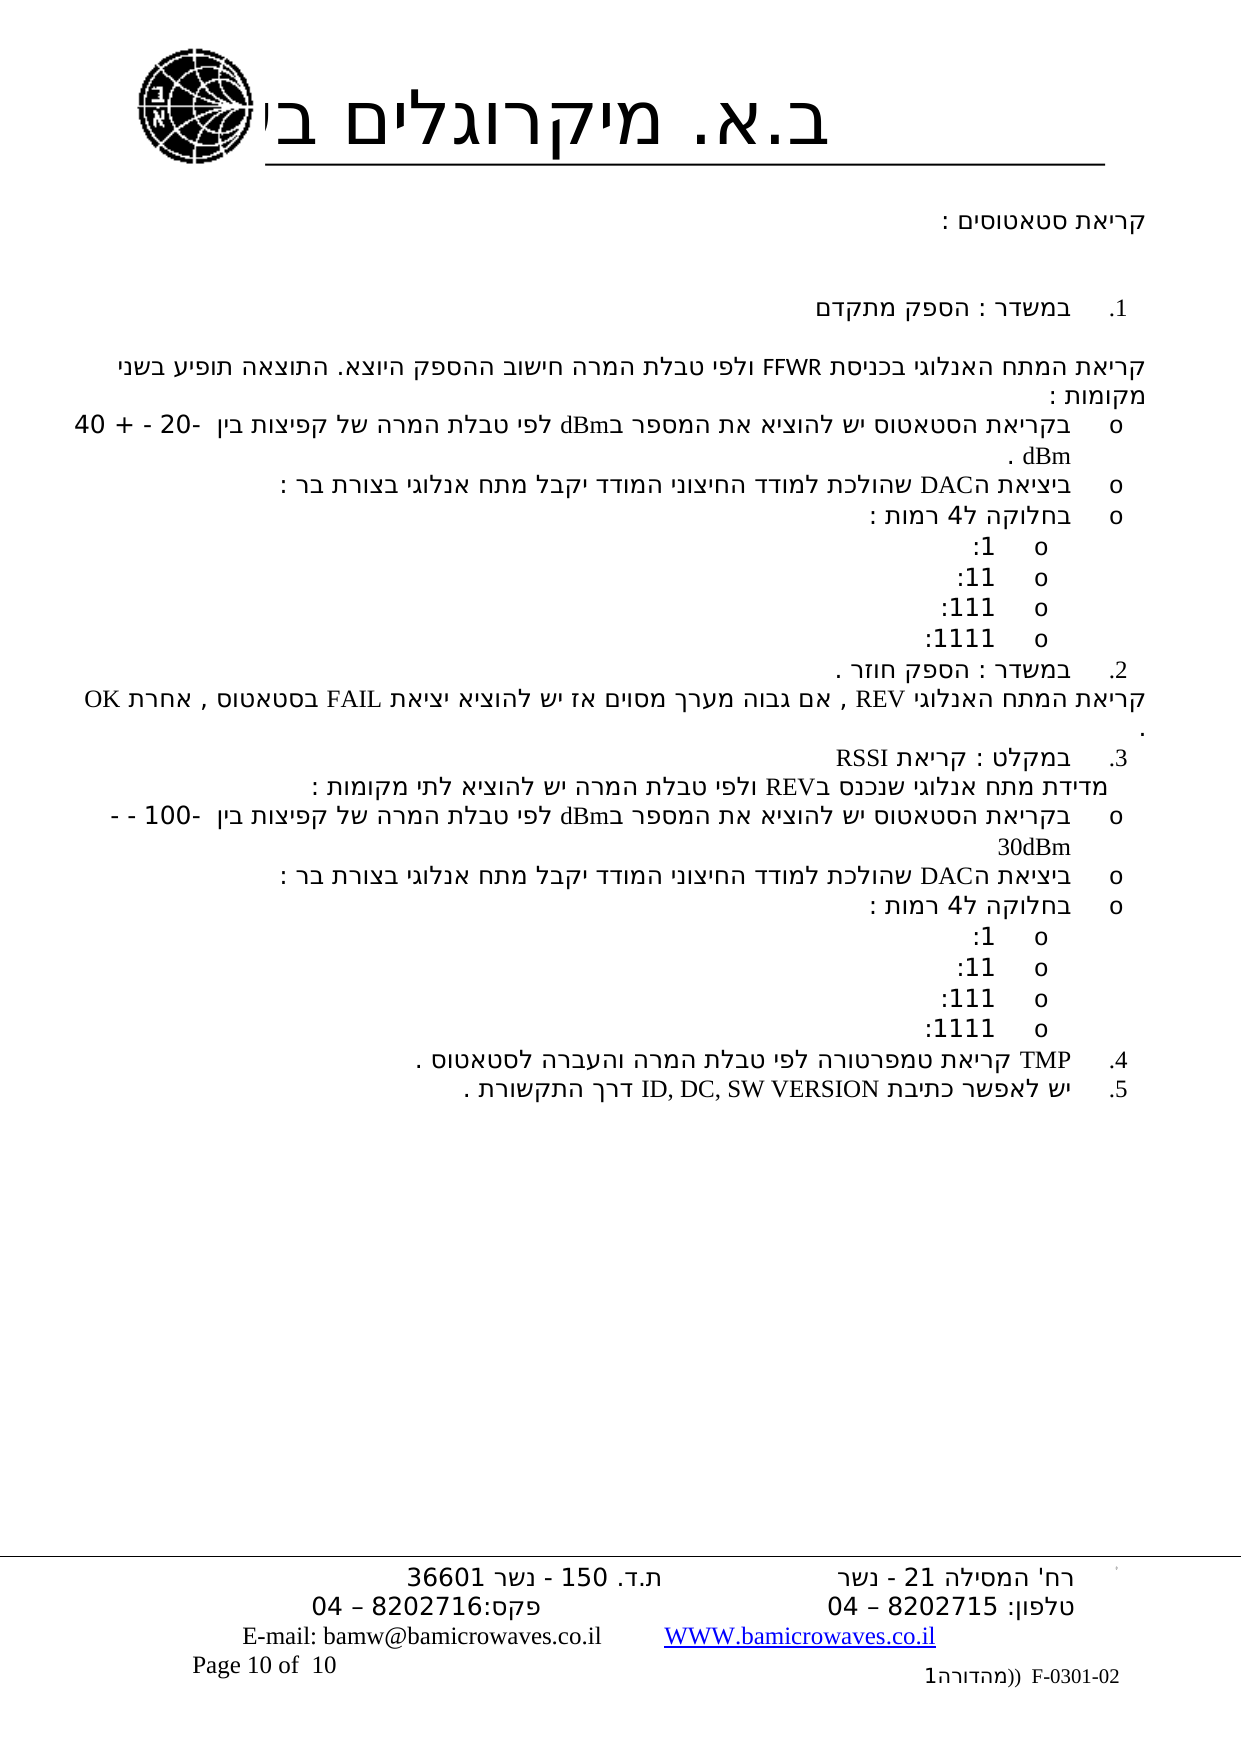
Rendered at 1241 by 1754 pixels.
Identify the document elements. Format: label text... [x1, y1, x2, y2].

list TMP קריאת טמפרטורה לפי טבלת המרה והעברה לסטאטוס . [74, 1045, 1109, 1074]
list בקריאת הסטאטוס יש להוציא את המספר בdBm לפי טבלת המרה של קפיצות בין -100 - -30dBm [74, 801, 1109, 861]
text קריאת המתח האנלוגי REV , אם גבוה מערך מסוים אז יש להוציא יציאת FAIL בסטאטוס , אחרת OK . [74, 684, 1146, 743]
list במשדר : הספק חוזר . [74, 655, 1109, 684]
list במשדר : הספק מתקדם [74, 293, 1109, 322]
list בחלוקה ל4 רמות : [74, 892, 1109, 922]
list 11: [74, 563, 1034, 593]
list 1: [74, 532, 1034, 563]
list 1111: [74, 1014, 1034, 1045]
list 111: [74, 593, 1034, 624]
text מדידת מתח אנלוגי שנכנס בREV ולפי טבלת המרה יש להוציא לתי מקומות : [74, 772, 1109, 801]
list 11: [74, 953, 1034, 984]
text קריאת סטאטוסים : [74, 206, 1146, 235]
list במקלט : קריאת RSSI [74, 743, 1109, 772]
list 1: [74, 922, 1034, 953]
list בקריאת הסטאטוס יש להוציא את המספר בdBm לפי טבלת המרה של קפיצות בין -20 - + 40 dBm . [74, 410, 1109, 470]
list ביציאת הDAC שהולכת למודד החיצוני המודד יקבל מתח אנלוגי בצורת בר : [74, 861, 1109, 892]
text קריאת המתח האנלוגי בכניסת FFWR ולפי טבלת המרה חישוב ההספק היוצא. התוצאה תופיע בשני מקומות : [74, 351, 1146, 410]
list יש לאפשר כתיבת ID, DC, SW VERSION דרך התקשורת . [74, 1074, 1109, 1104]
list ביציאת הDAC שהולכת למודד החיצוני המודד יקבל מתח אנלוגי בצורת בר : [74, 470, 1109, 501]
list 1111: [74, 624, 1034, 655]
list 111: [74, 984, 1034, 1014]
list בחלוקה ל4 רמות : [74, 501, 1109, 532]
